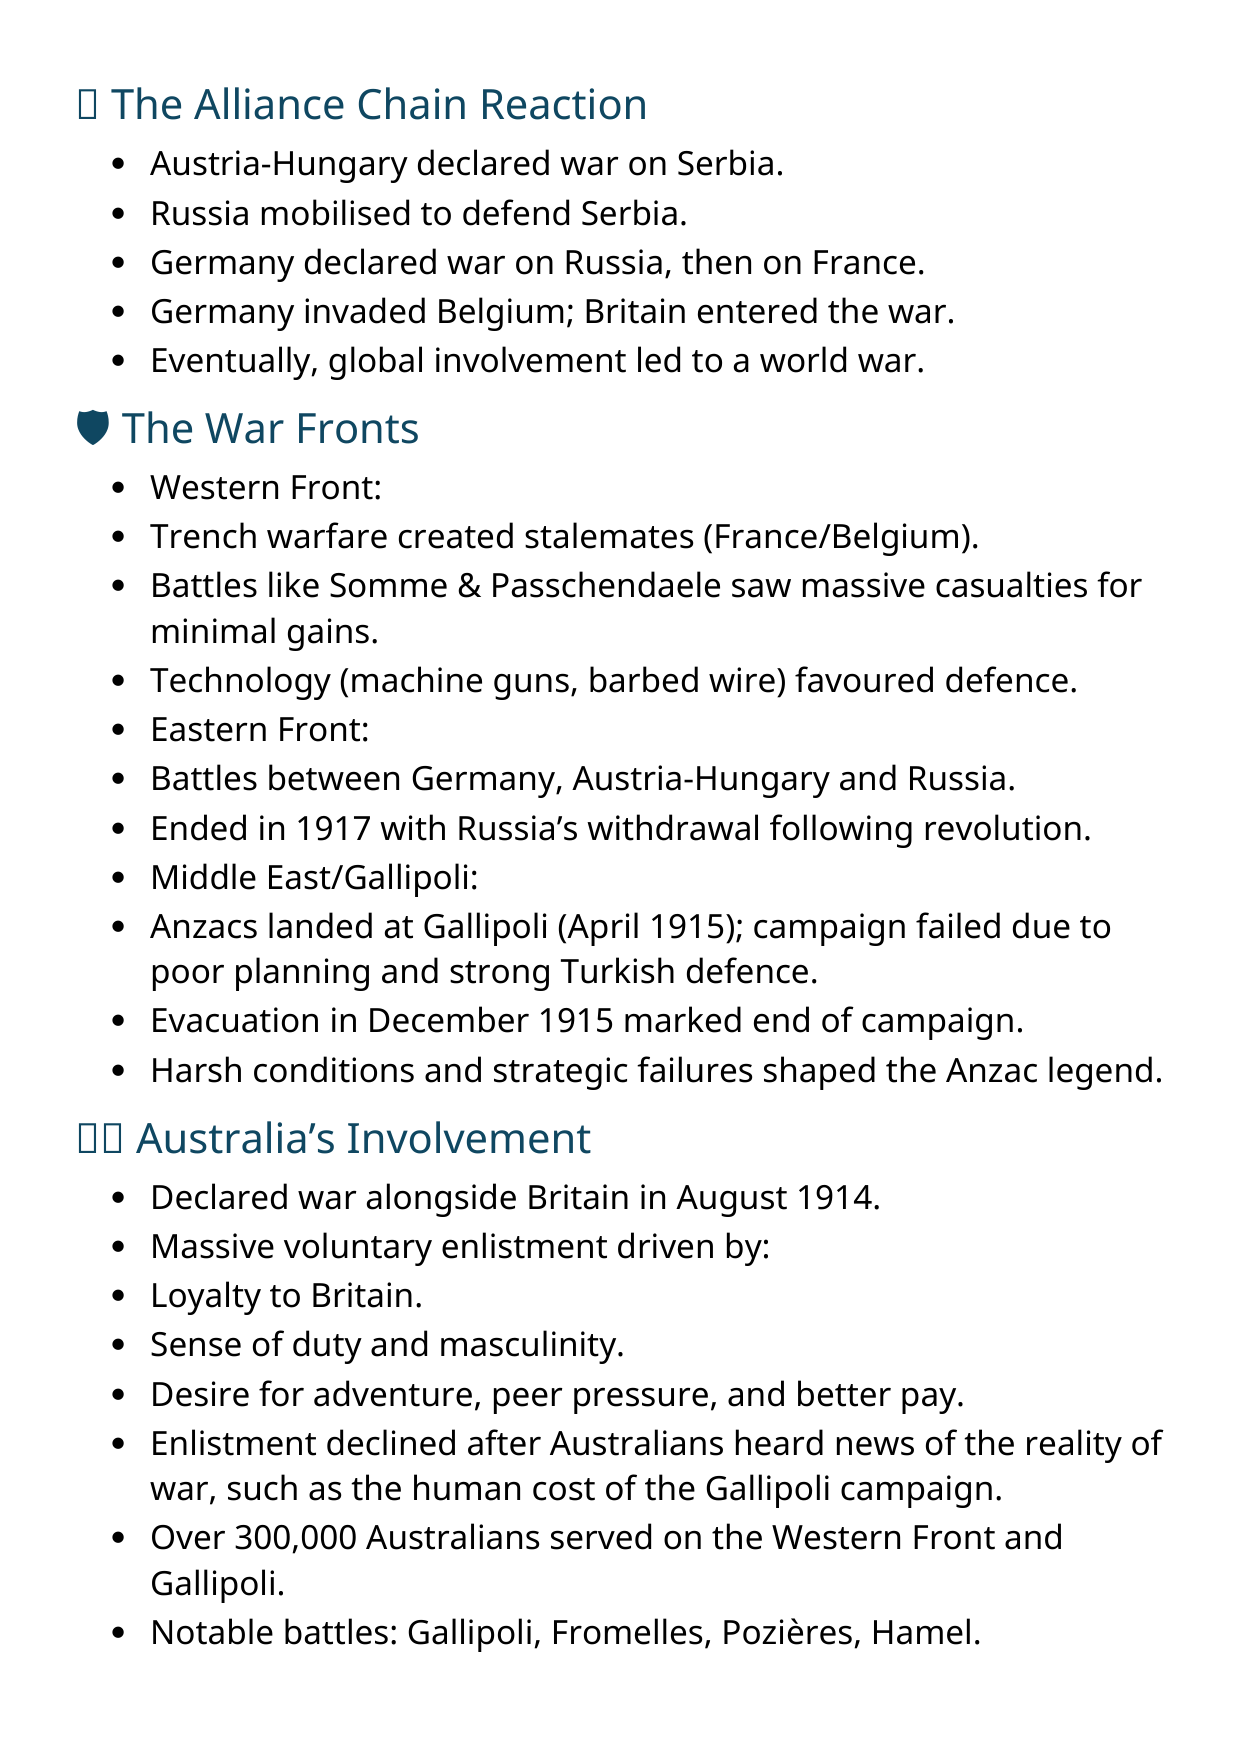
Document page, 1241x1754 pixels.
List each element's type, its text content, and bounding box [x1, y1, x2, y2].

list Enlistment declined after Australians heard news of the reality of war, such as the human cost of the Gallipoli campaign. [112, 1419, 1165, 1510]
list Massive voluntary enlistment driven by: [112, 1223, 1165, 1268]
list Sense of duty and masculinity. [112, 1321, 1165, 1367]
list Desire for adventure, peer pressure, and better pay. [112, 1370, 1165, 1416]
list Eventually, global involvement led to a world war. [112, 337, 1165, 382]
list Ended in 1917 with Russia’s withdrawal following revolution. [112, 804, 1165, 850]
list Loyalty to Britain. [112, 1272, 1165, 1317]
list Battles like Somme & Passchendaele saw massive casualties for minimal gains. [112, 562, 1165, 653]
list Technology (machine guns, barbed wire) favoured defence. [112, 657, 1165, 702]
list Germany declared war on Russia, then on France. [112, 238, 1165, 284]
list Evacuation in December 1915 marked end of campaign. [112, 997, 1165, 1043]
list Battles between Germany, Austria-Hungary and Russia. [112, 755, 1165, 801]
list Harsh conditions and strategic failures shaped the Anzac legend. [112, 1046, 1165, 1092]
list Russia mobilised to defend Serbia. [112, 189, 1165, 235]
subtitle 🔗 The Alliance Chain Reaction [75, 75, 1165, 132]
subtitle 🇦🇺 Australia’s Involvement [75, 1108, 1165, 1165]
list Trench warfare created stalemates (France/Belgium). [112, 513, 1165, 558]
list Over 300,000 Australians served on the Western Front and Gallipoli. [112, 1514, 1165, 1605]
list Germany invaded Belgium; Britain entered the war. [112, 288, 1165, 333]
subtitle 🛡️ The War Fronts [75, 399, 1165, 456]
list Eastern Front: [112, 706, 1165, 751]
list Declared war alongside Britain in August 1914. [112, 1174, 1165, 1219]
list Middle East/Gallipoli: [112, 853, 1165, 899]
list Anzacs landed at Gallipoli (April 1915); campaign failed due to poor planning and strong Turkish defence. [112, 903, 1165, 993]
list Western Front: [112, 464, 1165, 509]
list Austria-Hungary declared war on Serbia. [112, 140, 1165, 186]
list Notable battles: Gallipoli, Fromelles, Pozières, Hamel. [112, 1609, 1165, 1654]
